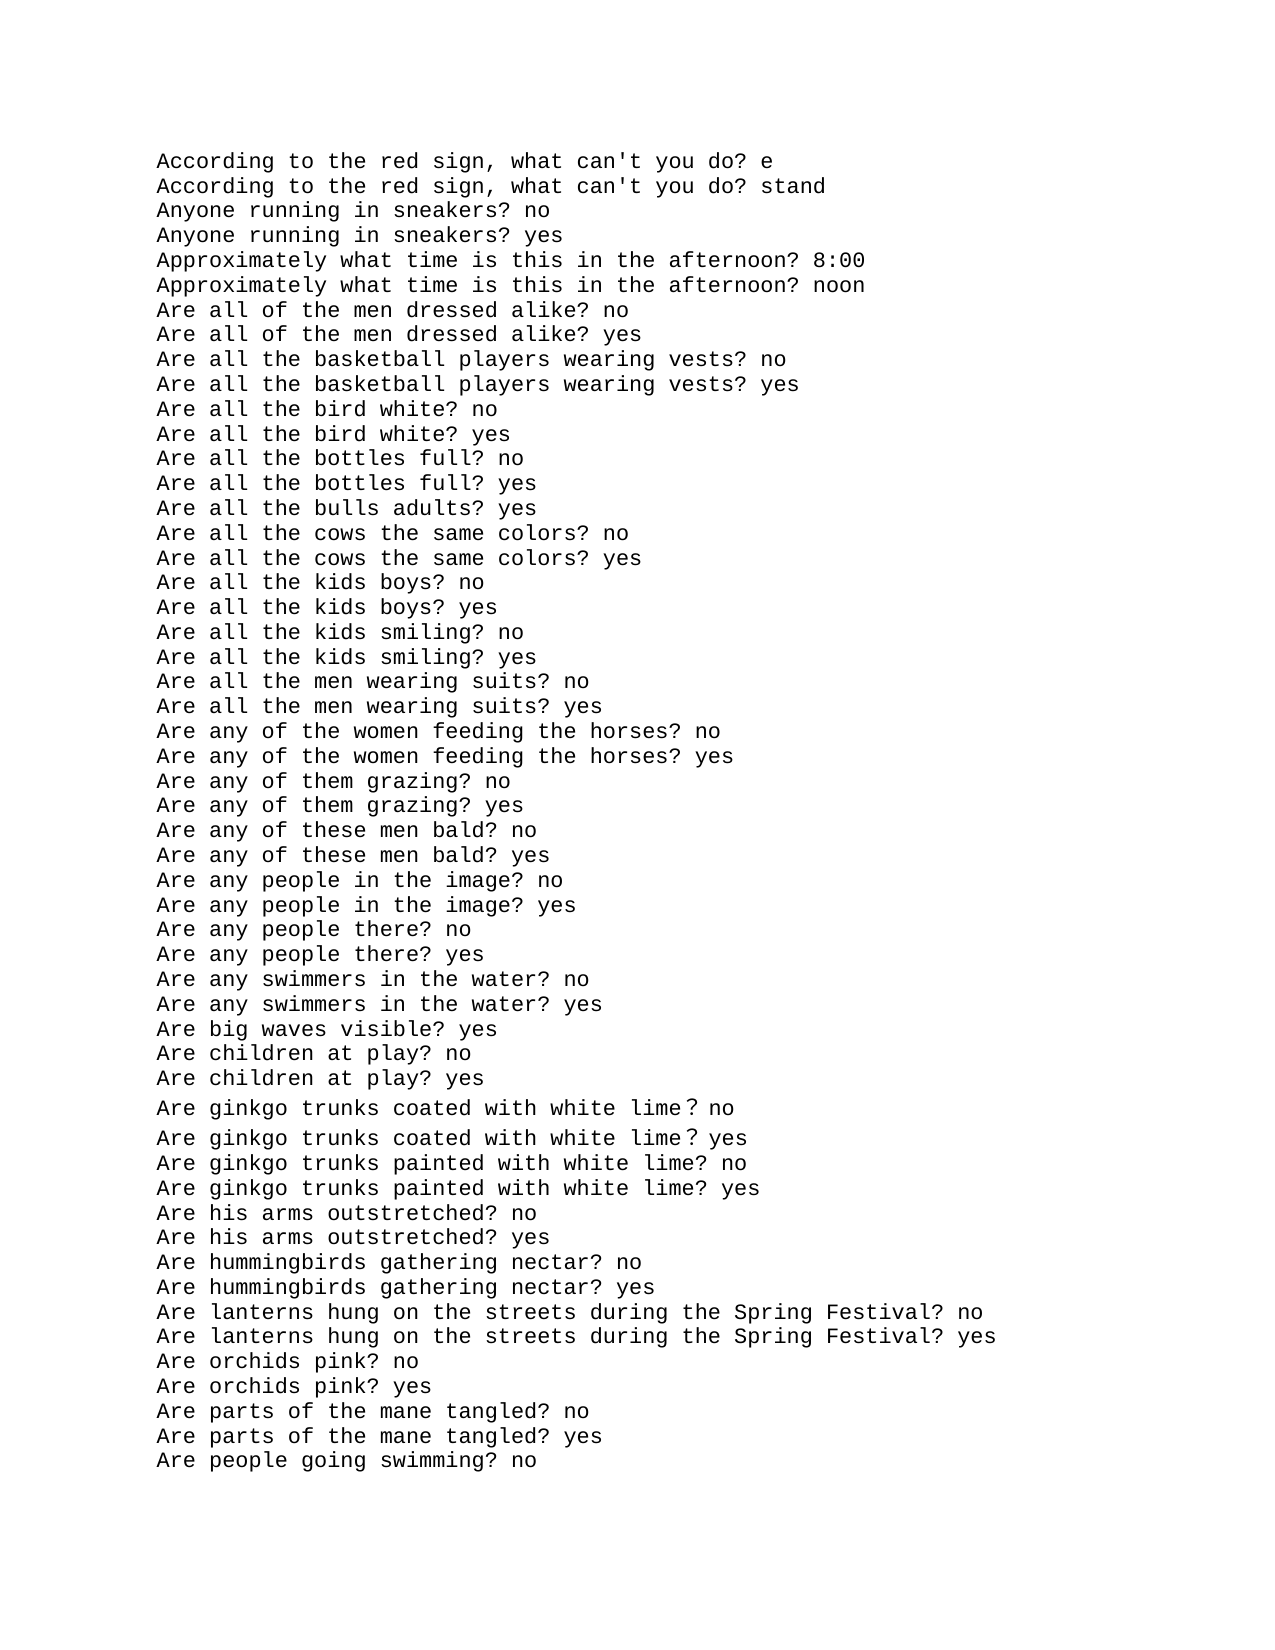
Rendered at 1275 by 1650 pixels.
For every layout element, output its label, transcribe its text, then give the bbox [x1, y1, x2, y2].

text Are any of them grazing? no [156, 770, 1118, 794]
text Are parts of the mane tangled? no [156, 1400, 1118, 1425]
text Are all the kids smiling? no [156, 621, 1118, 646]
text Are any of them grazing? yes [156, 794, 1118, 819]
text Are all the basketball players wearing vests? yes [156, 373, 1118, 398]
text Are hummingbirds gathering nectar? yes [156, 1276, 1118, 1301]
text Are any swimmers in the water? yes [156, 993, 1118, 1018]
text Are all the bottles full? yes [156, 472, 1118, 497]
text Are orchids pink? yes [156, 1375, 1118, 1400]
text Are all the men wearing suits? yes [156, 695, 1118, 720]
text Are parts of the mane tangled? yes [156, 1425, 1118, 1449]
text Are all the basketball players wearing vests? no [156, 348, 1118, 373]
text Are lanterns hung on the streets during the Spring Festival? yes [156, 1326, 1118, 1350]
text Are all the kids boys? no [156, 571, 1118, 596]
text Approximately what time is this in the afternoon? noon [156, 274, 1118, 299]
text Are ginkgo trunks coated with white lime？ yes [156, 1122, 1118, 1152]
text According to the red sign, what can't you do? stand [156, 175, 1118, 199]
text Are all the cows the same colors? yes [156, 547, 1118, 571]
text Are ginkgo trunks coated with white lime？ no [156, 1092, 1118, 1122]
text Are ginkgo trunks painted with white lime? no [156, 1152, 1118, 1177]
text Anyone running in sneakers? yes [156, 224, 1118, 249]
text Are orchids pink? no [156, 1350, 1118, 1375]
text Are all of the men dressed alike? no [156, 299, 1118, 323]
text Are all the bulls adults? yes [156, 497, 1118, 522]
text Are any swimmers in the water? no [156, 968, 1118, 993]
text Are ginkgo trunks painted with white lime? yes [156, 1177, 1118, 1202]
text Are all the bird white? yes [156, 423, 1118, 447]
text Are any people there? yes [156, 943, 1118, 968]
text According to the red sign, what can't you do? e [156, 150, 1118, 175]
text Are any of these men bald? no [156, 819, 1118, 844]
text Are hummingbirds gathering nectar? no [156, 1251, 1118, 1276]
text Are all of the men dressed alike? yes [156, 323, 1118, 348]
text Approximately what time is this in the afternoon? 8:00 [156, 249, 1118, 274]
text Are lanterns hung on the streets during the Spring Festival? no [156, 1301, 1118, 1326]
text Are all the kids smiling? yes [156, 646, 1118, 671]
text Are his arms outstretched? yes [156, 1226, 1118, 1251]
text Are children at play? yes [156, 1067, 1118, 1092]
text Are all the bird white? no [156, 398, 1118, 423]
text Are any people in the image? yes [156, 894, 1118, 918]
text Are any people there? no [156, 918, 1118, 943]
text Are children at play? no [156, 1042, 1118, 1067]
text Are all the men wearing suits? no [156, 671, 1118, 695]
text Are all the cows the same colors? no [156, 522, 1118, 547]
text Are any of these men bald? yes [156, 844, 1118, 869]
text Are big waves visible? yes [156, 1018, 1118, 1042]
text Are his arms outstretched? no [156, 1202, 1118, 1226]
text Are people going swimming? no [156, 1449, 1118, 1474]
text Are any people in the image? no [156, 869, 1118, 894]
text Are all the bottles full? no [156, 447, 1118, 472]
text Are any of the women feeding the horses? no [156, 720, 1118, 745]
text Are all the kids boys? yes [156, 596, 1118, 621]
text Are any of the women feeding the horses? yes [156, 745, 1118, 770]
text Anyone running in sneakers? no [156, 199, 1118, 224]
